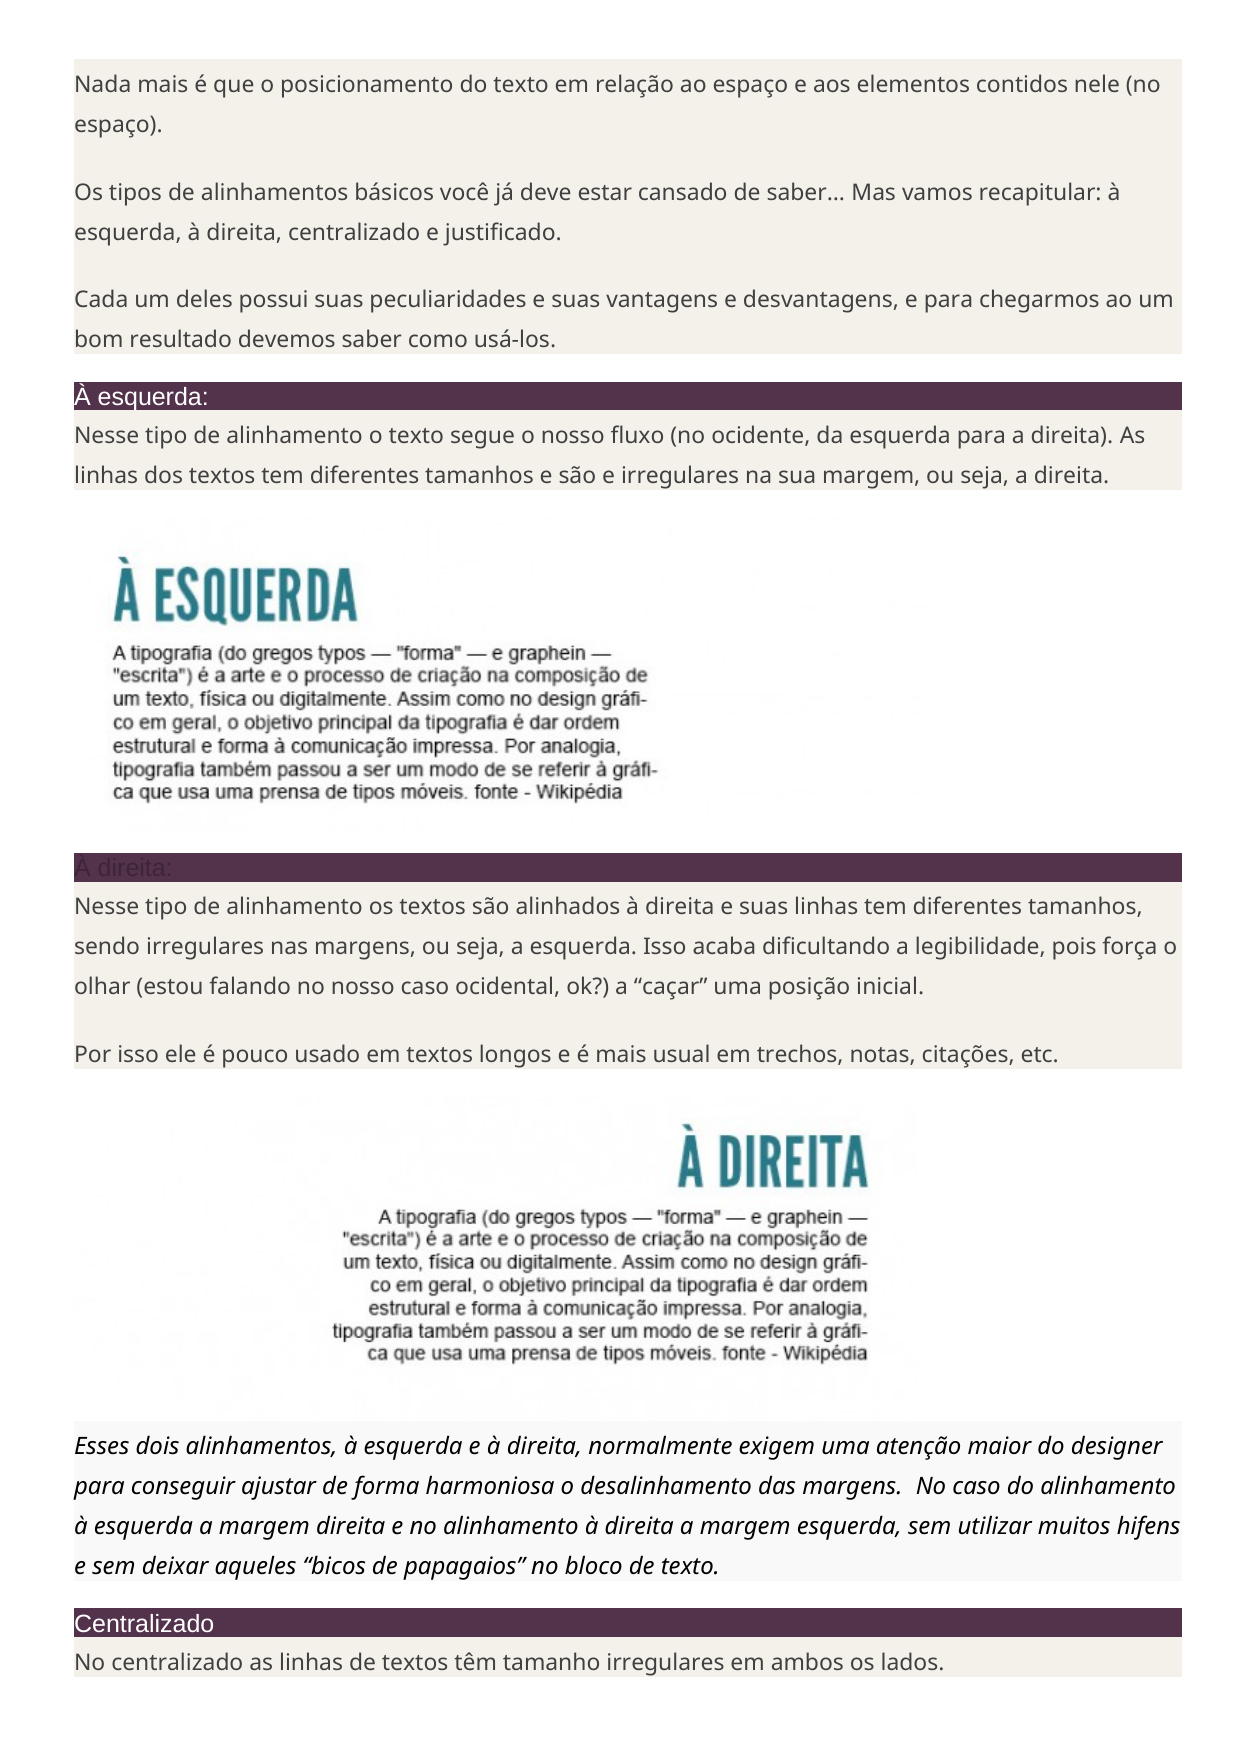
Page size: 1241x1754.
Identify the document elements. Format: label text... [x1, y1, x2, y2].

text Por isso ele é pouco usado em textos longos e é mais usual em trechos, notas, citações, etc. [74, 1029, 1182, 1069]
text Nesse tipo de alinhamento o texto segue o nosso fluxo (no ocidente, da esquerda para a direita). As linhas dos textos tem diferentes tamanhos e são e irregulares na sua margem, ou seja, a direita. [74, 410, 1182, 490]
subtitle Centralizado [74, 1608, 1182, 1637]
text Esses dois alinhamentos, à esquerda e à direita, normalmente exigem uma atenção maior do designer para conseguir ajustar de forma harmoniosa o desalinhamento das margens. No caso do alinhamento à esquerda a margem direita e no alinhamento à direita a margem esquerda, sem utilizar muitos hifens e sem deixar aqueles “bicos de papagaios” no bloco de texto. [74, 1421, 1182, 1581]
subtitle À direita: [74, 853, 1182, 882]
text Nada mais é que o posicionamento do texto em relação ao espaço e aos elementos contidos nele (no espaço). [74, 59, 1182, 139]
text Nesse tipo de alinhamento os textos são alinhados à direita e suas linhas tem diferentes tamanhos, sendo irregulares nas margens, ou seja, a esquerda. Isso acaba dificultando a legibilidade, pois força o olhar (estou falando no nosso caso ocidental, ok?) a “caçar” uma posição inicial. [74, 882, 1182, 1002]
text Os tipos de alinhamentos básicos você já deve estar cansado de saber… Mas vamos recapitular: à esquerda, à direita, centralizado e justificado. [74, 167, 1182, 247]
subtitle À esquerda: [74, 382, 1182, 410]
text Cada um deles possui suas peculiaridades e suas vantagens e desvantagens, e para chegarmos ao um bom resultado devemos saber como usá-los. [74, 274, 1182, 354]
picture [73, 1096, 917, 1421]
picture [73, 517, 933, 832]
text No centralizado as linhas de textos têm tamanho irregulares em ambos os lados. [74, 1637, 1182, 1677]
